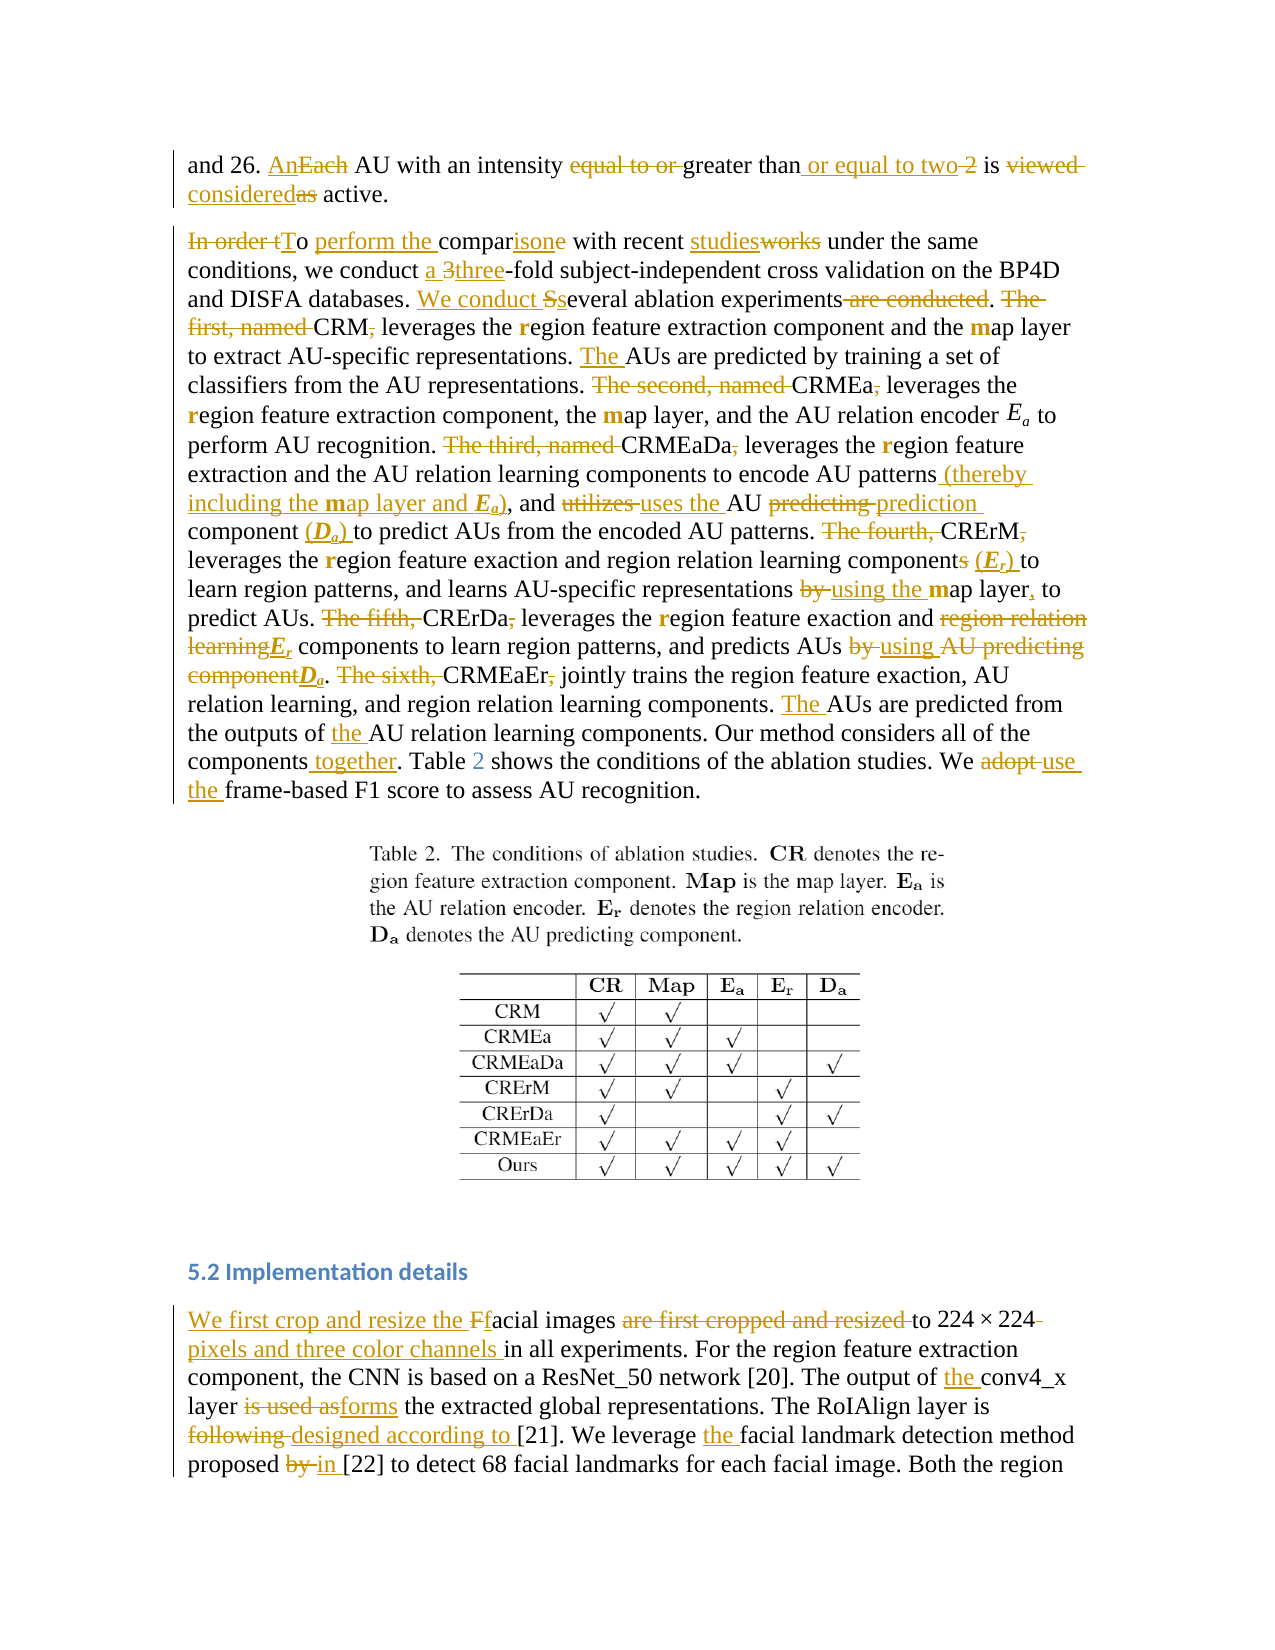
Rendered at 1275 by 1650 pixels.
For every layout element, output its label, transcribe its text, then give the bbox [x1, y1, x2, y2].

text o compar with recent under the same conditions, we conduct -fold subject-independent cross validation on the BP4D and DISFA databases. everal ablation experiments. CRM leverages the region feature extraction component and the map layer to extract AU-specific representations. AUs are predicted by training a set of classifiers from the AU representations. CRMEa leverages the region feature extraction component, the map layer, and the AU relation encoder to perform AU recognition. CRMEaDa leverages the region feature extraction and the AU relation learning components to encode AU patterns, and AU component to predict AUs from the encoded AU patterns. CRErM leverages the region feature exaction and region relation learning component to learn region patterns, and learns AU-specific representations map layer to predict AUs. CRErDa leverages the region feature exaction and components to learn region patterns, and predicts AUs . CRMEaEr jointly trains the region feature exaction, AU relation learning, and region relation learning components. AUs are predicted from the outputs of AU relation learning components. Our method considers all of the components. Table 2 shows the conditions of the ablation studies. We frame-based F1 score to assess AU recognition. [187, 226, 1087, 804]
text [187, 150, 1087, 207]
subtitle 5.2 Implementation details [187, 1256, 1087, 1286]
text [187, 1305, 1087, 1477]
picture [361, 829, 956, 1188]
